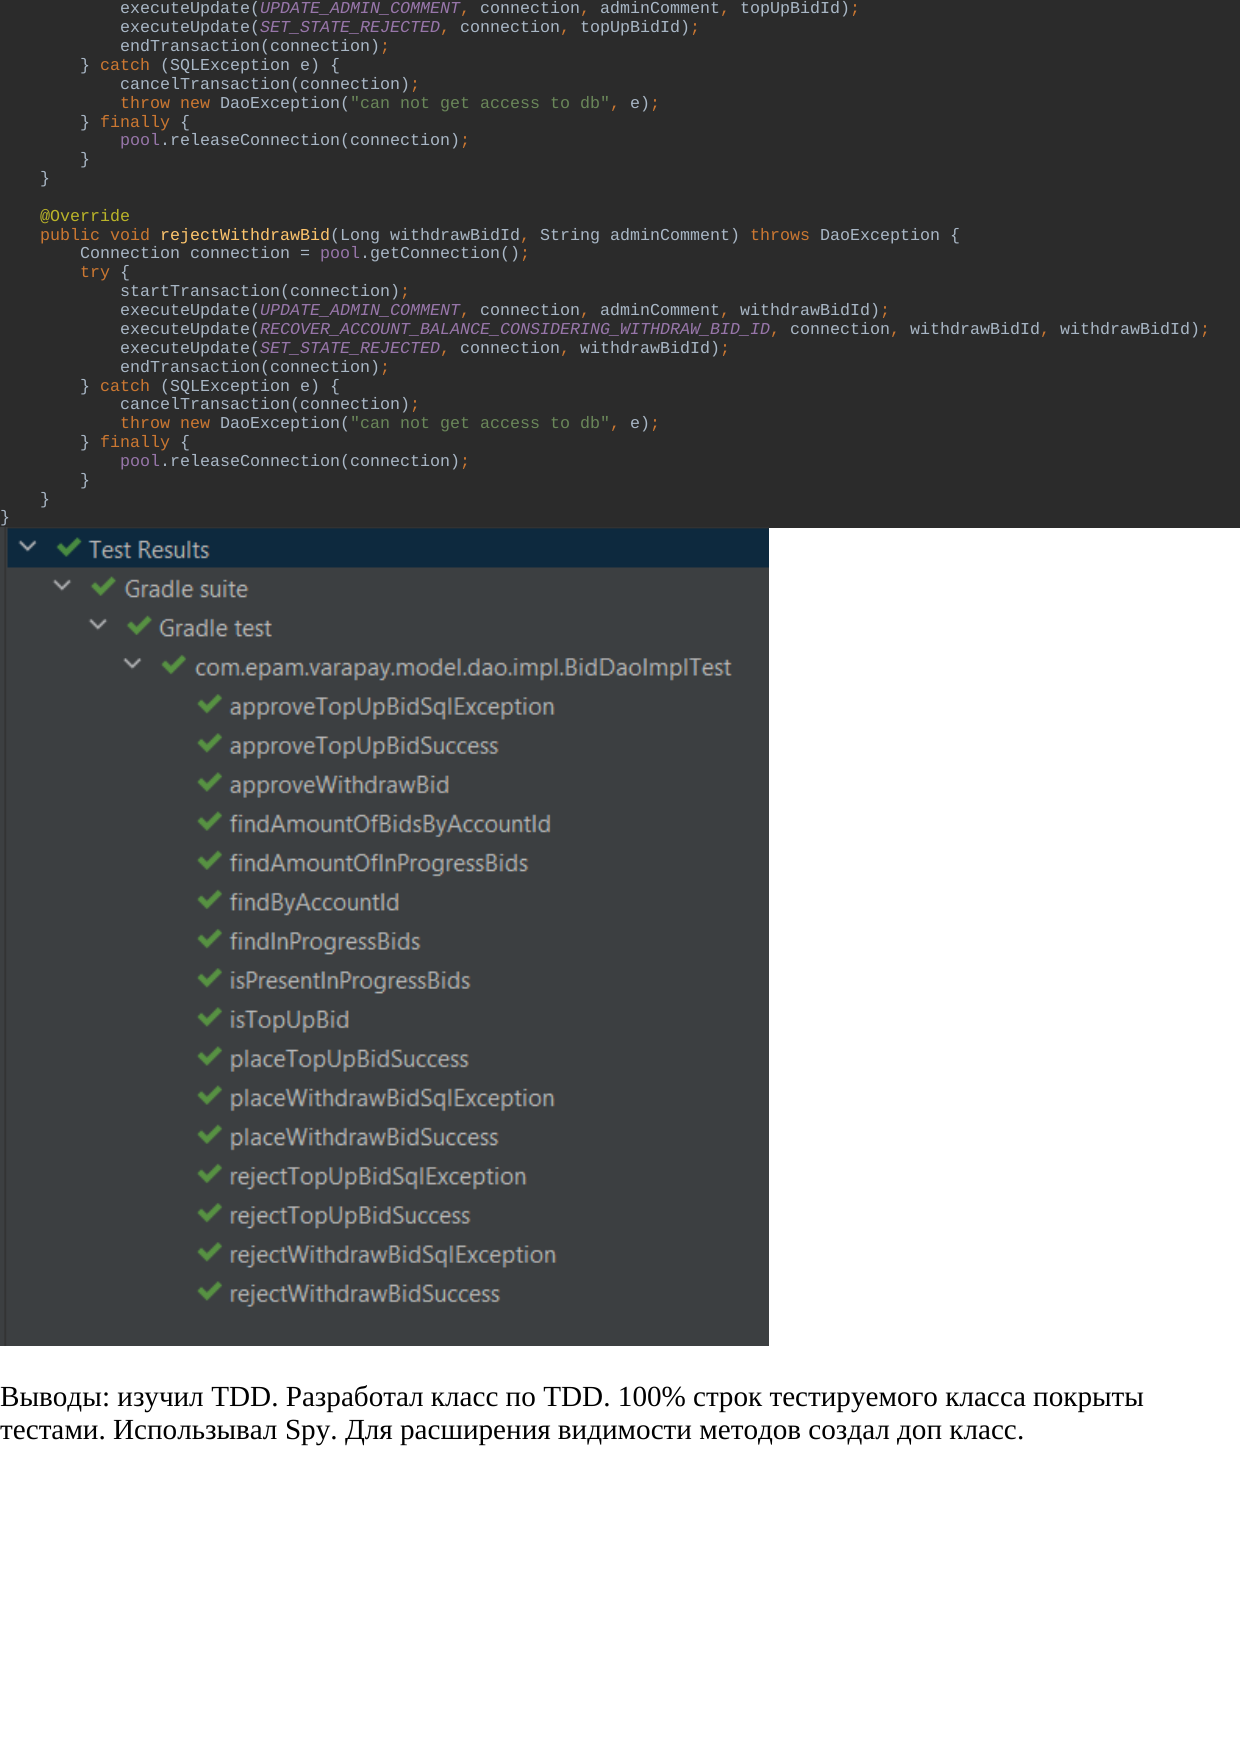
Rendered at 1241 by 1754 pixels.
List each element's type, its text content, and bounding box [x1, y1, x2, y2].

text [0, 0, 1240, 528]
text Выводы: изучил TDD. Разработал класс по TDD. 100% строк тестируемого класса покрыты тестами. Использывал Spy. Для расширения видимости методов создал доп класс. [0, 1379, 1240, 1446]
picture [0, 527, 769, 1346]
